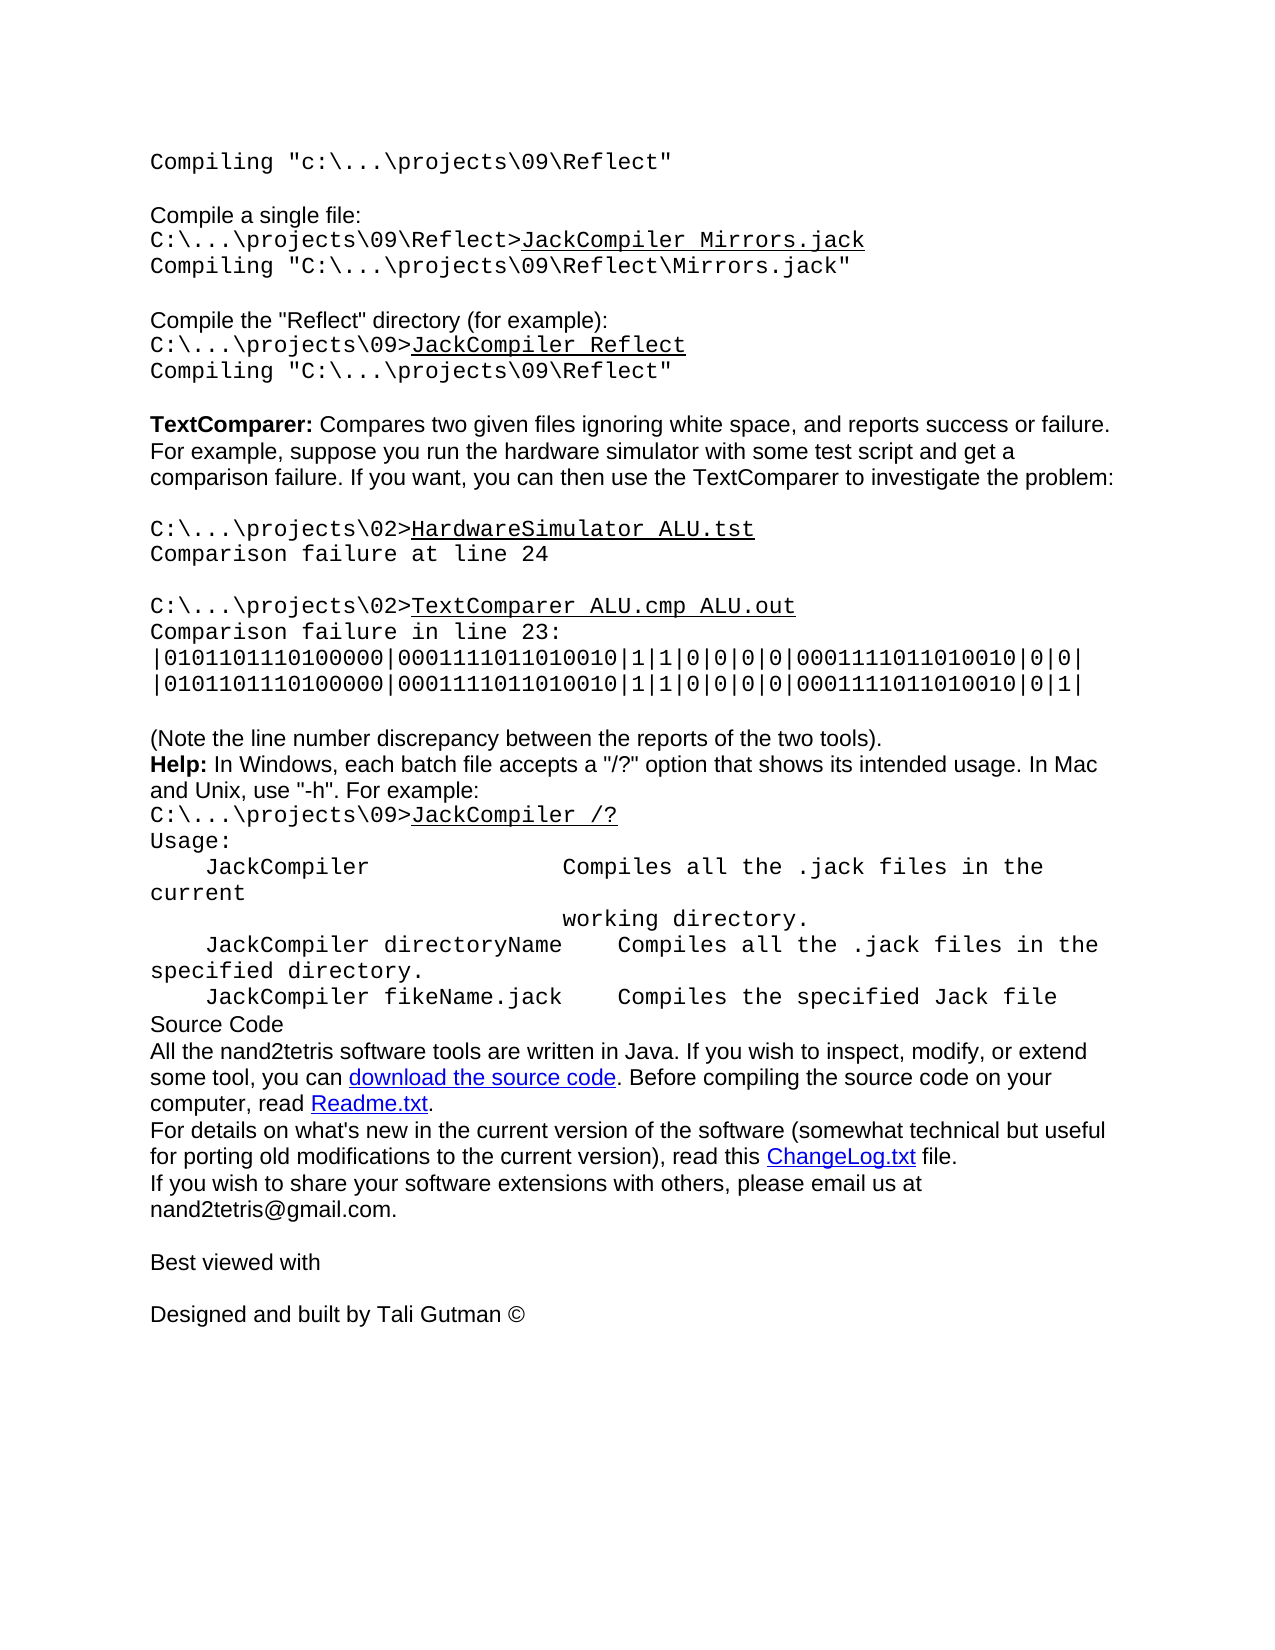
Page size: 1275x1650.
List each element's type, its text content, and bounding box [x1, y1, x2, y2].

text If you wish to share your software extensions with others, please email us at nand2tetris@gmail.com. [150, 1169, 1125, 1222]
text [150, 150, 1125, 202]
text C:\...\projects\09\Reflect>JackCompiler Mirrors.jack Compiling "C:\...\projects\09\Reflect\Mirrors.jack" [150, 229, 1125, 307]
text For details on what's new in the current version of the software (somewhat technical but useful for porting old modifications to the current version), read this ChangeLog.txt file. [150, 1117, 1125, 1169]
text Compile the "Reflect" directory (for example): [150, 307, 1125, 333]
text Compile a single file: [150, 202, 1125, 229]
text Best viewed with [150, 1248, 1125, 1275]
text (Note the line number discrepancy between the reports of the two tools). [150, 725, 1125, 751]
text Source Code [150, 1011, 1125, 1038]
text C:\...\projects\09>JackCompiler /? Usage: JackCompiler Compiles all the .jack files in the current working directory. JackCompiler directoryName Compiles all the .jack files in the specified directory. JackCompiler fikeName.jack Compiles the specified Jack file [150, 804, 1125, 1011]
text All the nand2tetris software tools are written in Java. If you wish to inspect, modify, or extend some tool, you can download the source code. Before compiling the source code on your computer, read Readme.txt. [150, 1038, 1125, 1117]
text Designed and built by Tali Gutman © [150, 1301, 1125, 1328]
text C:\...\projects\09>JackCompiler Reflect Compiling "C:\...\projects\09\Reflect" [150, 333, 1125, 411]
text TextComparer: Compares two given files ignoring white space, and reports success or failure. For example, suppose you run the hardware simulator with some test script and get a comparison failure. If you want, you can then use the TextComparer to investigate the problem: [150, 411, 1125, 491]
text Help: In Windows, each batch file accepts a "/?" option that shows its intended usage. In Mac and Unix, use "-h". For example: [150, 751, 1125, 804]
text C:\...\projects\02>HardwareSimulator ALU.tst Comparison failure at line 24 C:\...\projects\02>TextComparer ALU.cmp ALU.out Comparison failure in line 23: |0101101110100000|0001111011010010|1|1|0|0|0|0|0001111011010010|0|0| |0101101110100000|0001111011010010|1|1|0|0|0|0|0001111011010010|0|1| [150, 517, 1125, 725]
